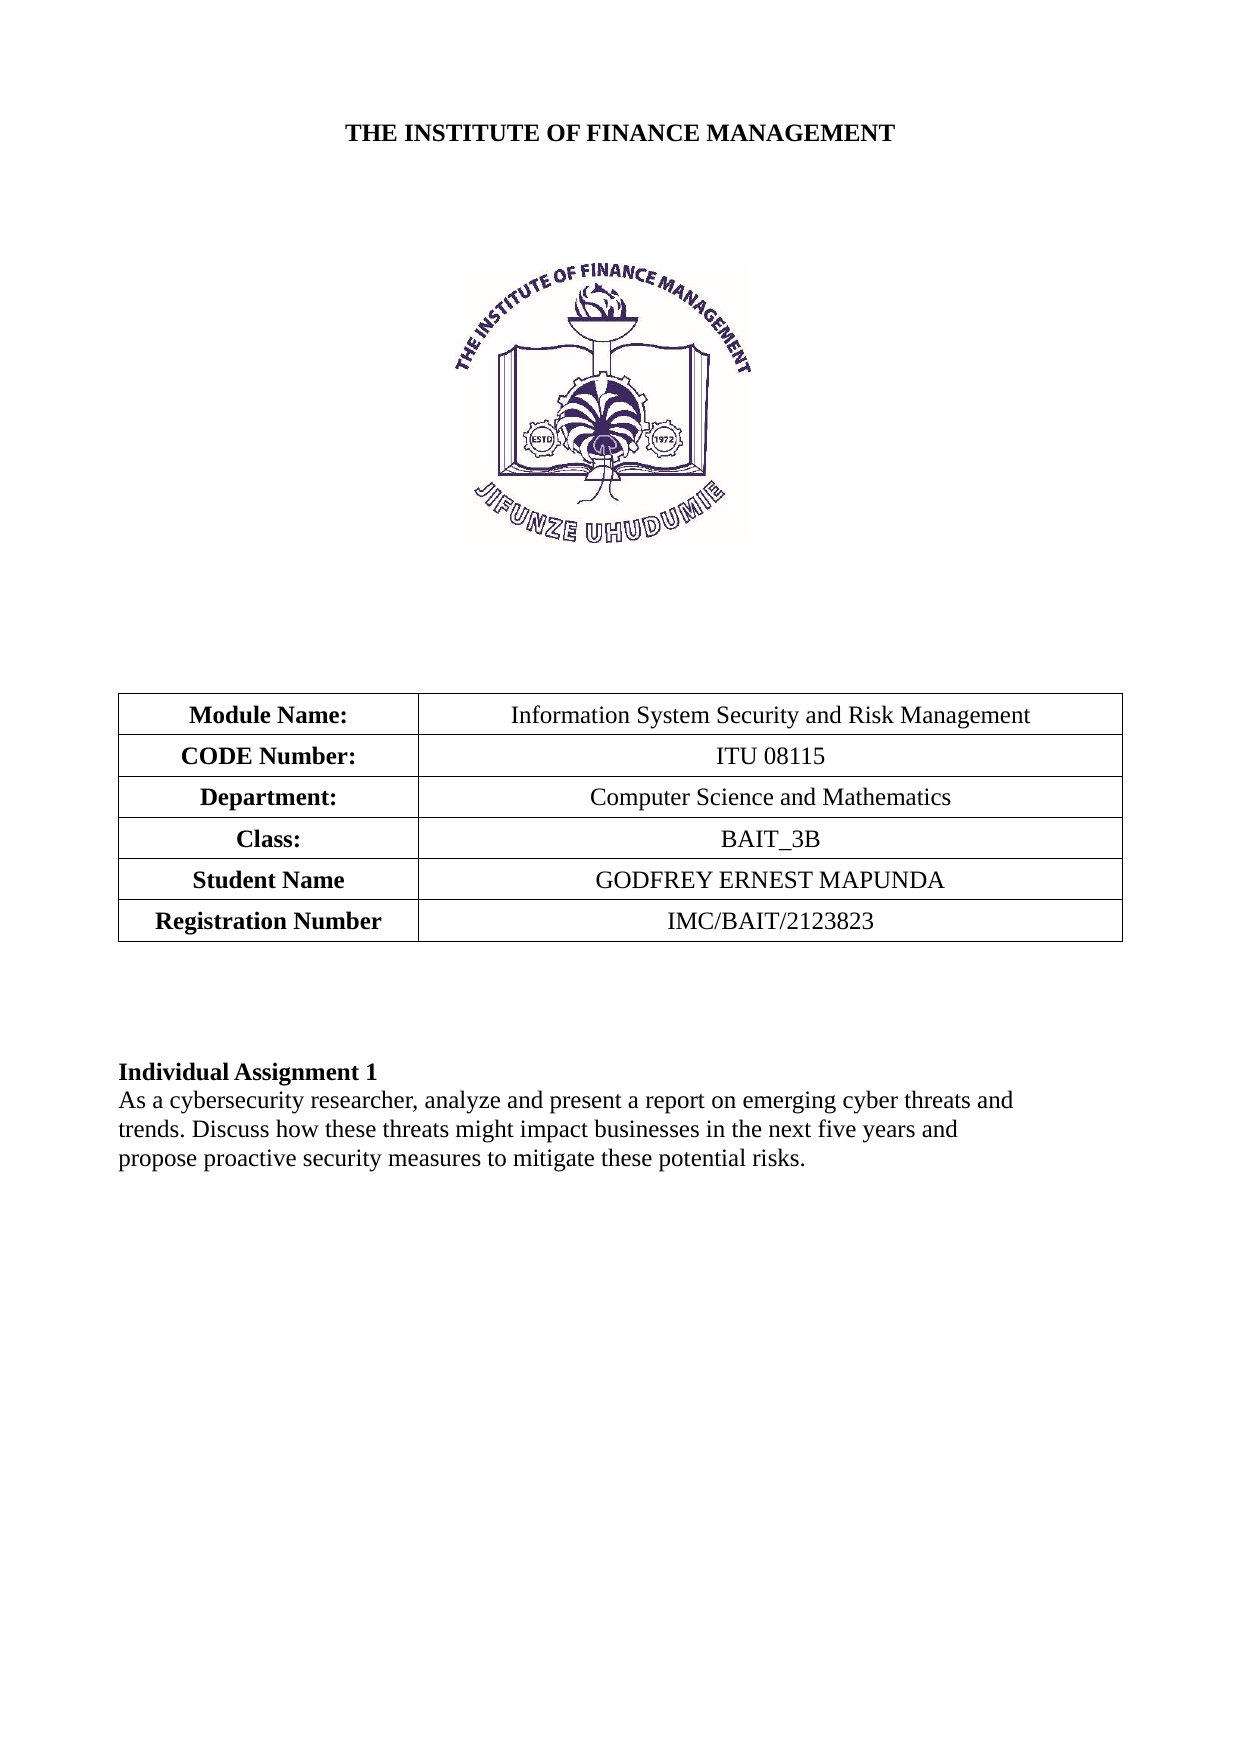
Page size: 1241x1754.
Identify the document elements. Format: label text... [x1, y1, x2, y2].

text trends. Discuss how these threats might impact businesses in the next five years and [118, 1114, 1122, 1143]
table_cell Computer Science and Mathematics [419, 777, 1122, 817]
table_cell Registration Number [119, 900, 418, 941]
table_cell Class: [119, 818, 418, 858]
table_cell Student Name [119, 859, 418, 899]
table_cell BAIT_3B [419, 818, 1122, 858]
table_cell Department: [119, 777, 418, 817]
table_cell GODFREY ERNEST MAPUNDA [419, 859, 1122, 899]
text Individual Assignment 1 [118, 1057, 1122, 1085]
text THE INSTITUTE OF FINANCE MANAGEMENT [118, 118, 1122, 147]
table_cell ITU 08115 [419, 735, 1122, 776]
table_header Information System Security and Risk Management [419, 694, 1122, 734]
table_cell IMC/BAIT/2123823 [419, 900, 1122, 941]
text As a cybersecurity researcher, analyze and present a report on emerging cyber threats and [118, 1085, 1122, 1114]
picture [455, 263, 751, 543]
text propose proactive security measures to mitigate these potential risks. [118, 1143, 1122, 1172]
table_header Module Name: [119, 694, 418, 734]
table_cell CODE Number: [119, 735, 418, 776]
